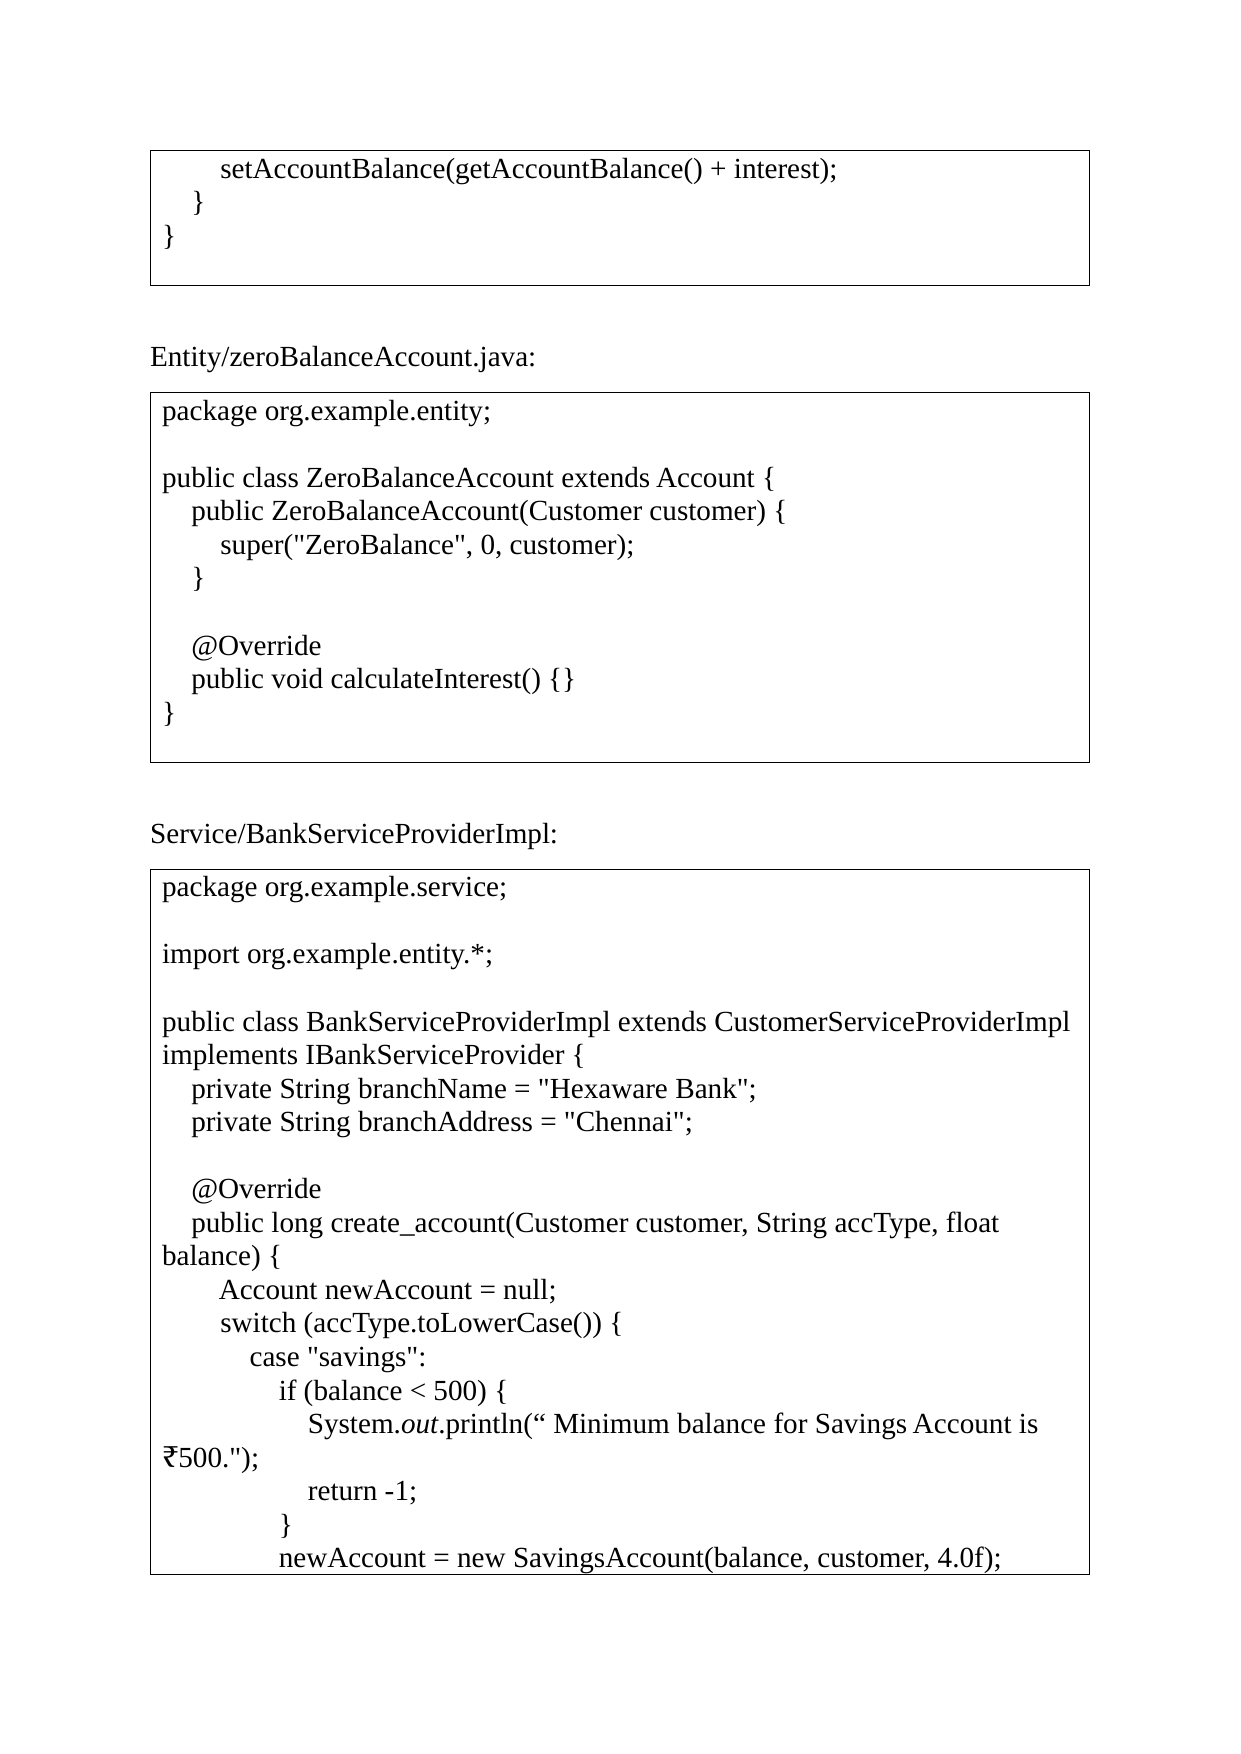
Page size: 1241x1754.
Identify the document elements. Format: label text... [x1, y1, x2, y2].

table_header package org.example.entity; public class ZeroBalanceAccount extends Account { public ZeroBalanceAccount(Customer customer) { super("ZeroBalance", 0, customer); } @Override public void calculateInterest() {} } [151, 393, 1089, 762]
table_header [151, 870, 1089, 1574]
text Service/BankServiceProviderImpl: [150, 816, 1090, 849]
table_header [151, 151, 1089, 285]
text Entity/zeroBalanceAccount.java: [150, 339, 1090, 373]
